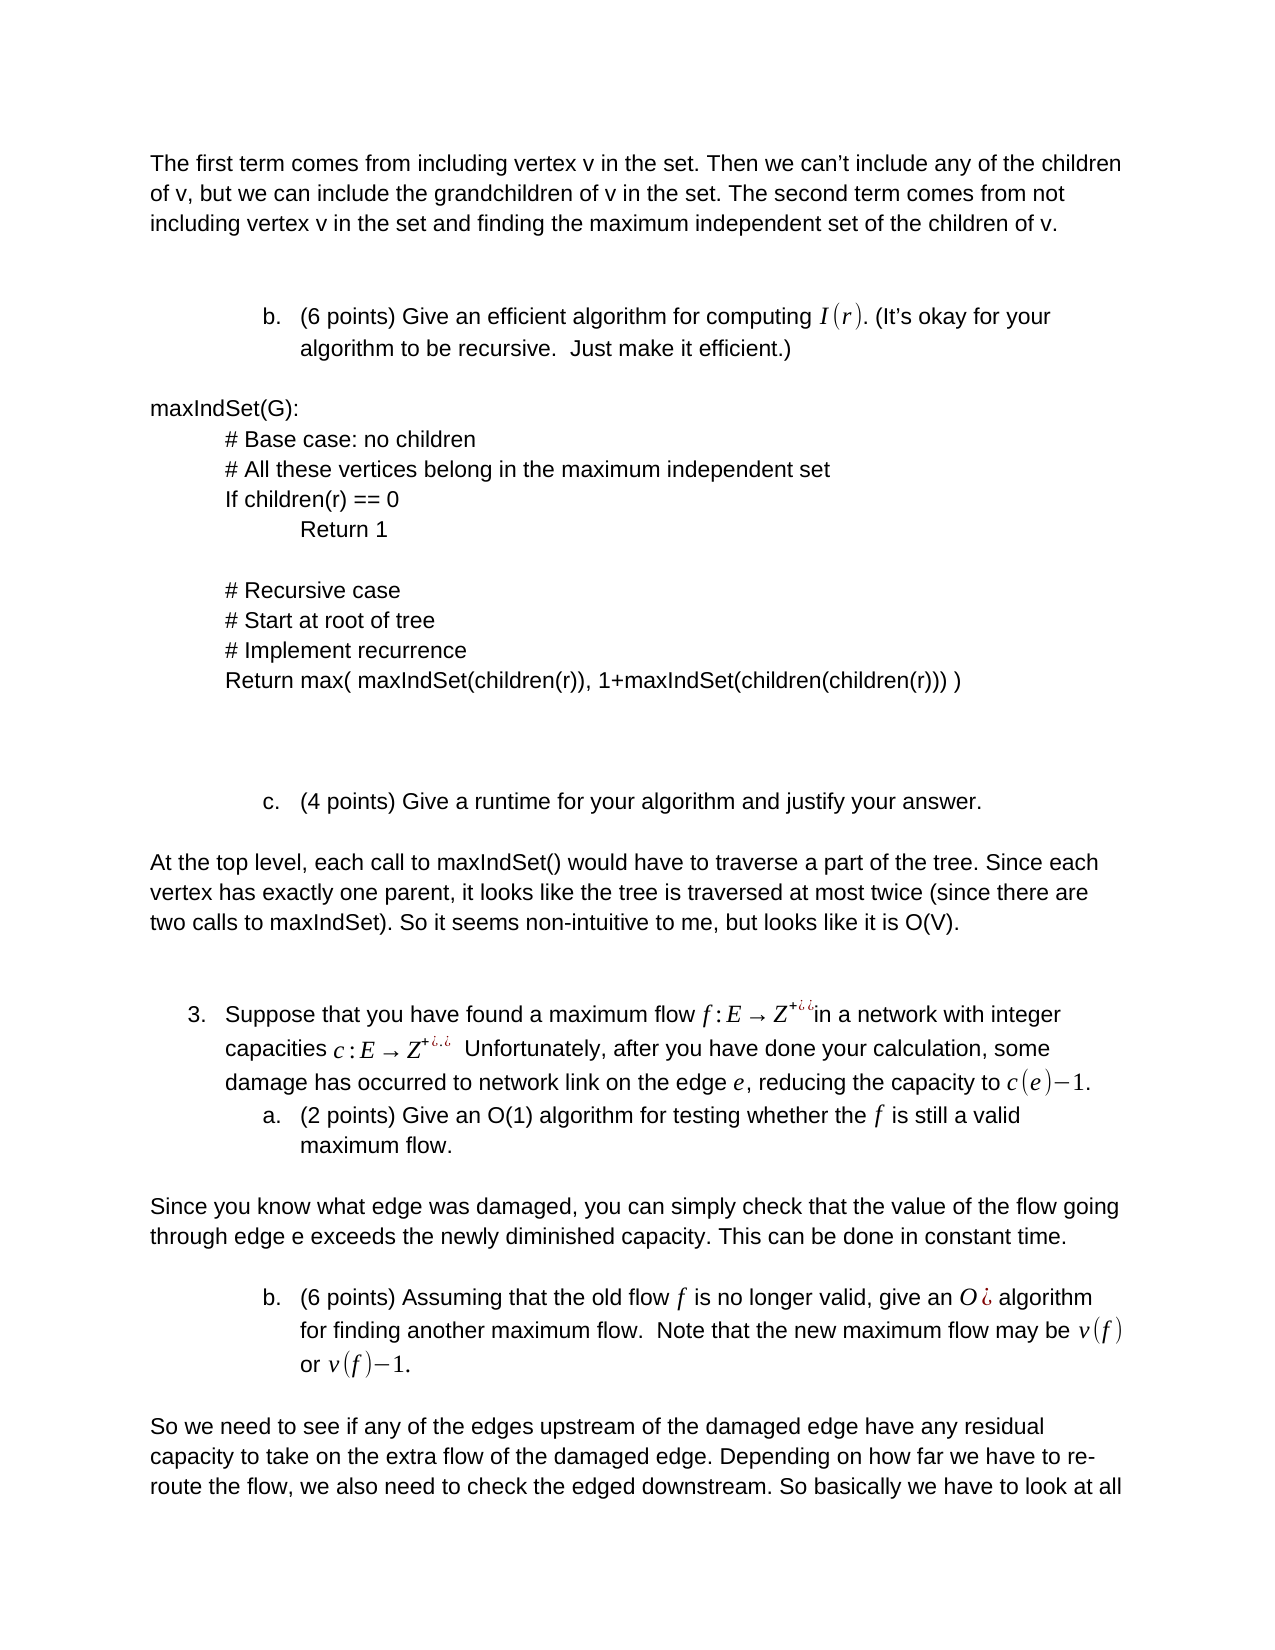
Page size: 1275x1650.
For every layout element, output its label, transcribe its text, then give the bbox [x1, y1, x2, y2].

text The first term comes from including vertex v in the set. Then we can’t include any of the children of v, but we can include the grandchildren of v in the set. The second term comes from not including vertex v in the set and finding the maximum independent set of the children of v. [150, 150, 1125, 237]
text # Base case: no children [150, 426, 1125, 452]
text At the top level, each call to maxIndSet() would have to traverse a part of the tree. Since each vertex has exactly one parent, it looks like the tree is traversed at most twice (since there are two calls to maxIndSet). So it seems non-intuitive to me, but looks like it is O(V). [150, 848, 1125, 935]
text Return 1 [150, 516, 1125, 542]
text Return max( maxIndSet(children(r)), 1+maxIndSet(children(children(r))) ) [150, 667, 1125, 693]
list (2 points) Give an O(1) algorithm for testing whether the is still a valid maximum flow. [262, 1101, 1125, 1159]
text Since you know what edge was damaged, you can simply check that the value of the flow going through edge e exceeds the newly diminished capacity. This can be done in constant time. [150, 1193, 1125, 1249]
list (4 points) Give a runtime for your algorithm and justify your answer. [262, 788, 1125, 814]
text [150, 1413, 1125, 1500]
text # Implement recurrence [150, 637, 1125, 663]
text # Start at root of tree [150, 607, 1125, 633]
text # All these vertices belong in the maximum independent set [150, 456, 1125, 482]
list (6 points) Assuming that the old flow is no longer valid, give an algorithm for finding another maximum flow. Note that the new maximum flow may be or [262, 1283, 1125, 1379]
list (6 points) Give an efficient algorithm for computing . (It’s okay for your algorithm to be recursive. Just make it efficient.) [262, 301, 1125, 361]
text If children(r) == 0 [150, 486, 1125, 512]
text maxIndSet(G): [150, 395, 1125, 422]
text # Recursive case [150, 577, 1125, 603]
list Suppose that you have found a maximum flow in a network with integer capacities Unfortunately, after you have done your calculation, some damage has occurred to network link on the edge , reducing the capacity to . [187, 999, 1125, 1097]
